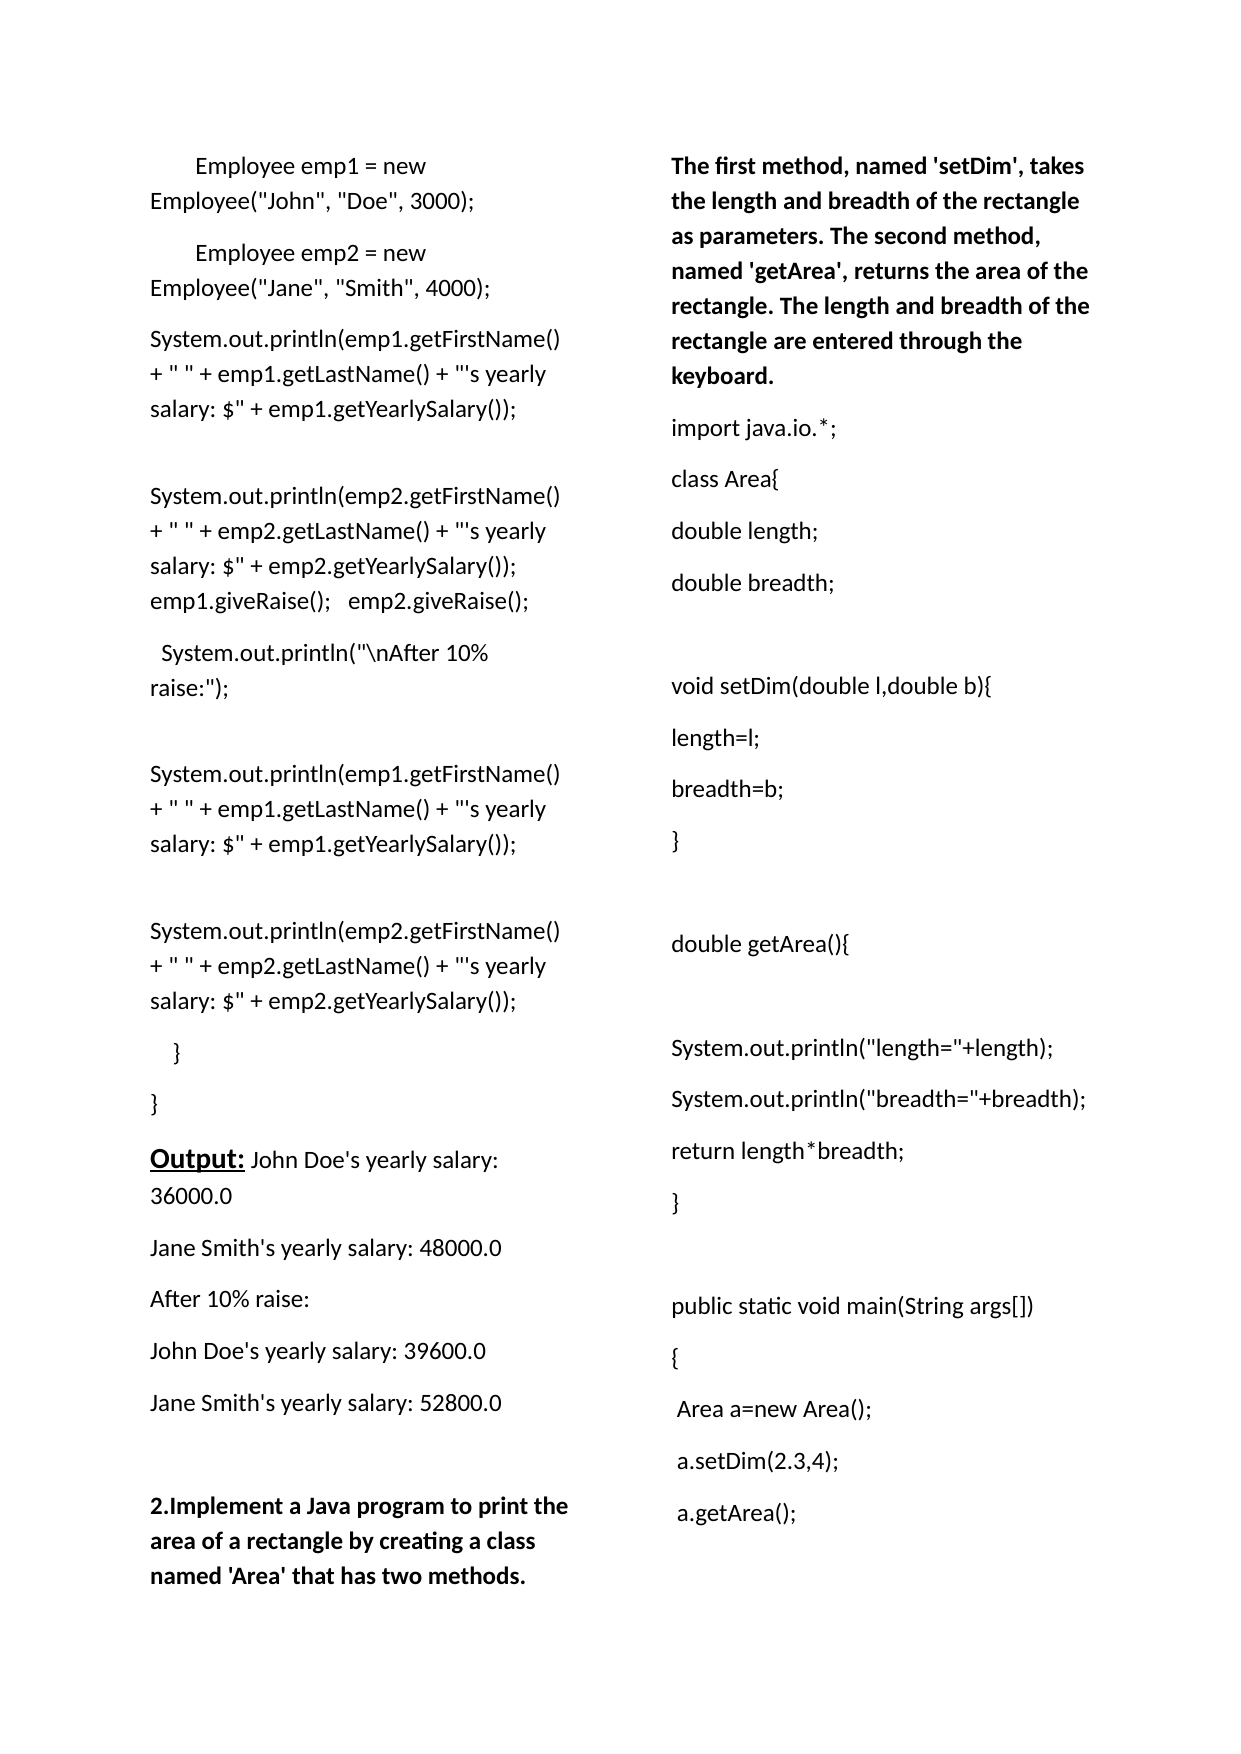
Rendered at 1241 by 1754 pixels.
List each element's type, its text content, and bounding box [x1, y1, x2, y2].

text } [671, 825, 1090, 856]
text public static void main(String args[]) [671, 1290, 1090, 1321]
text void setDim(double l,double b){ [671, 670, 1090, 701]
text Output: John Doe's yearly salary: 36000.0 [150, 1140, 569, 1211]
text a.setDim(2.3,4); [671, 1445, 1090, 1476]
text System.out.println(emp2.getFirstName() + " " + emp2.getLastName() + "'s yearly salary: $" + emp2.getYearlySalary()); emp1.giveRaise(); emp2.giveRaise(); [150, 445, 569, 616]
text System.out.println("\nAfter 10% raise:"); [150, 637, 569, 702]
text 2.Implement a Java program to print the area of a rectangle by creating a class named 'Area' that has two methods. The first method, named 'setDim', takes the length and breadth of the rectangle as parameters. The second method, named 'getArea', returns the area of the rectangle. The length and breadth of the rectangle are entered through the keyboard. [671, 150, 1090, 391]
text } [671, 1187, 1090, 1217]
text System.out.println("length="+length); [671, 1032, 1090, 1062]
text } [150, 1088, 569, 1119]
text } [150, 1037, 569, 1067]
text double breadth; [671, 567, 1090, 597]
text System.out.println(emp2.getFirstName() + " " + emp2.getLastName() + "'s yearly salary: $" + emp2.getYearlySalary()); [150, 880, 569, 1016]
text Employee emp2 = new Employee("Jane", "Smith", 4000); [150, 237, 569, 302]
text Employee emp1 = new Employee("John", "Doe", 3000); [150, 150, 569, 216]
text import java.io.*; [671, 412, 1090, 442]
text double getArea(){ [671, 928, 1090, 959]
text Jane Smith's yearly salary: 48000.0 [150, 1232, 569, 1262]
text After 10% raise: [150, 1283, 569, 1314]
text System.out.println("breadth="+breadth); [671, 1083, 1090, 1114]
text Jane Smith's yearly salary: 52800.0 [150, 1387, 569, 1417]
text { [671, 1342, 1090, 1372]
text 2.Implement a Java program to print the area of a rectangle by creating a class named 'Area' that has two methods. The first method, named 'setDim', takes the length and breadth of the rectangle as parameters. The second method, named 'getArea', returns the area of the rectangle. The length and breadth of the rectangle are entered through the keyboard. [150, 1490, 569, 1591]
text System.out.println(emp1.getFirstName() + " " + emp1.getLastName() + "'s yearly salary: $" + emp1.getYearlySalary()); [150, 323, 569, 424]
text length=l; [671, 722, 1090, 752]
text return length*breadth; [671, 1135, 1090, 1166]
text breadth=b; [671, 773, 1090, 804]
text John Doe's yearly salary: 39600.0 [150, 1335, 569, 1366]
text System.out.println(emp1.getFirstName() + " " + emp1.getLastName() + "'s yearly salary: $" + emp1.getYearlySalary()); [150, 723, 569, 859]
text a.getArea(); [671, 1497, 1090, 1527]
text Area a=new Area(); [671, 1393, 1090, 1424]
text double length; [671, 515, 1090, 546]
text class Area{ [671, 463, 1090, 494]
